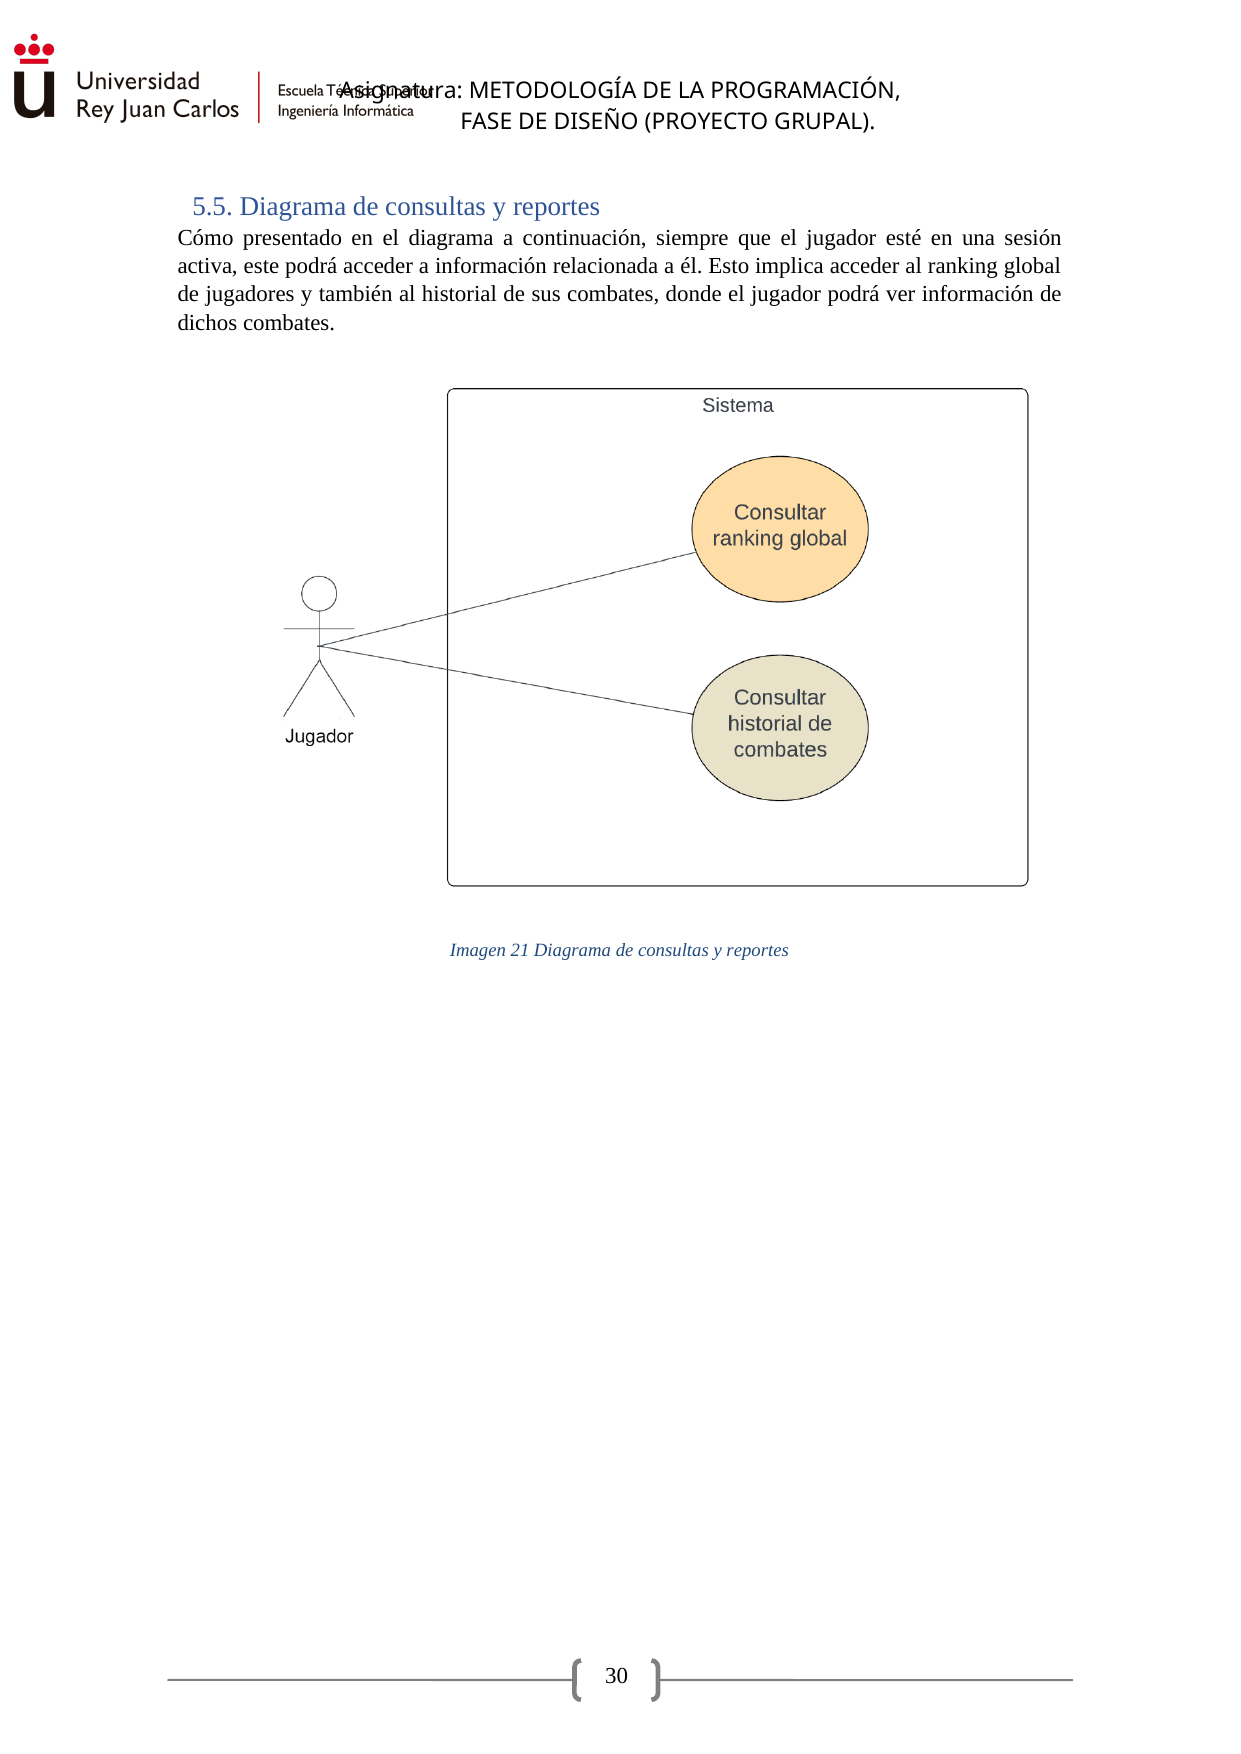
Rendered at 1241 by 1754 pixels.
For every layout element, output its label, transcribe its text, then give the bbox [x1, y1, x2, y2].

subtitle 5.5. Diagrama de consultas y reportes [177, 190, 1063, 221]
picture [7, 27, 505, 128]
text Cómo presentado en el diagrama a continuación, siempre que el jugador esté en una sesión activa, este podrá acceder a información relacionada a él. Esto implica acceder al ranking global de jugadores y también al historial de sus combates, donde el jugador podrá ver información de dichos combates. [177, 224, 1063, 335]
picture [177, 354, 1063, 921]
text Imagen 21 Diagrama de consultas y reportes [177, 939, 1063, 961]
